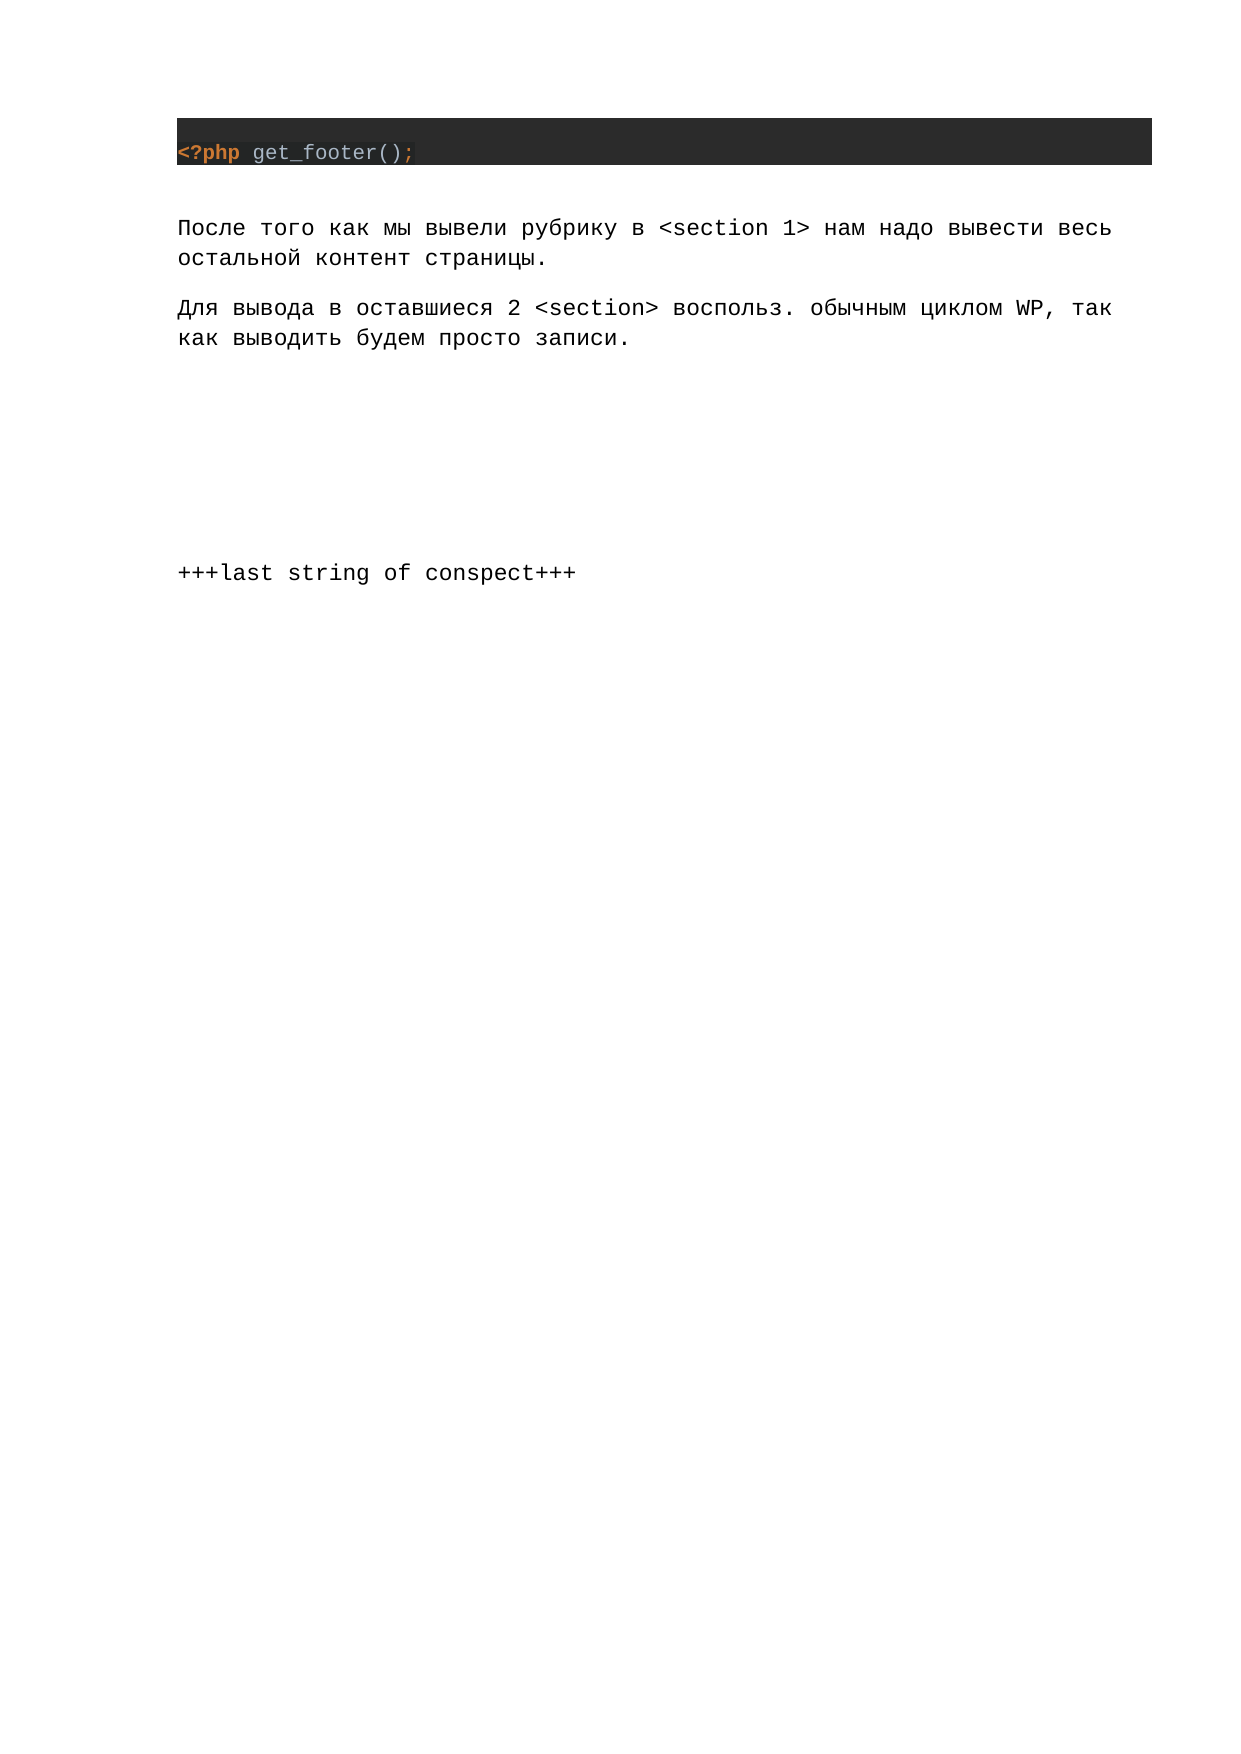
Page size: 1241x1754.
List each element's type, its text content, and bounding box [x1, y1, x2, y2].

text После того как мы вывели рубрику в <section 1> нам надо вывести весь остальной контент страницы. [177, 216, 1152, 272]
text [177, 118, 1152, 165]
text Для вывода в оставшиеся 2 <section> воспольз. обычным циклом WP, так как выводить будем просто записи. [177, 296, 1152, 384]
text +++last string of conspect+++ [177, 561, 1152, 587]
